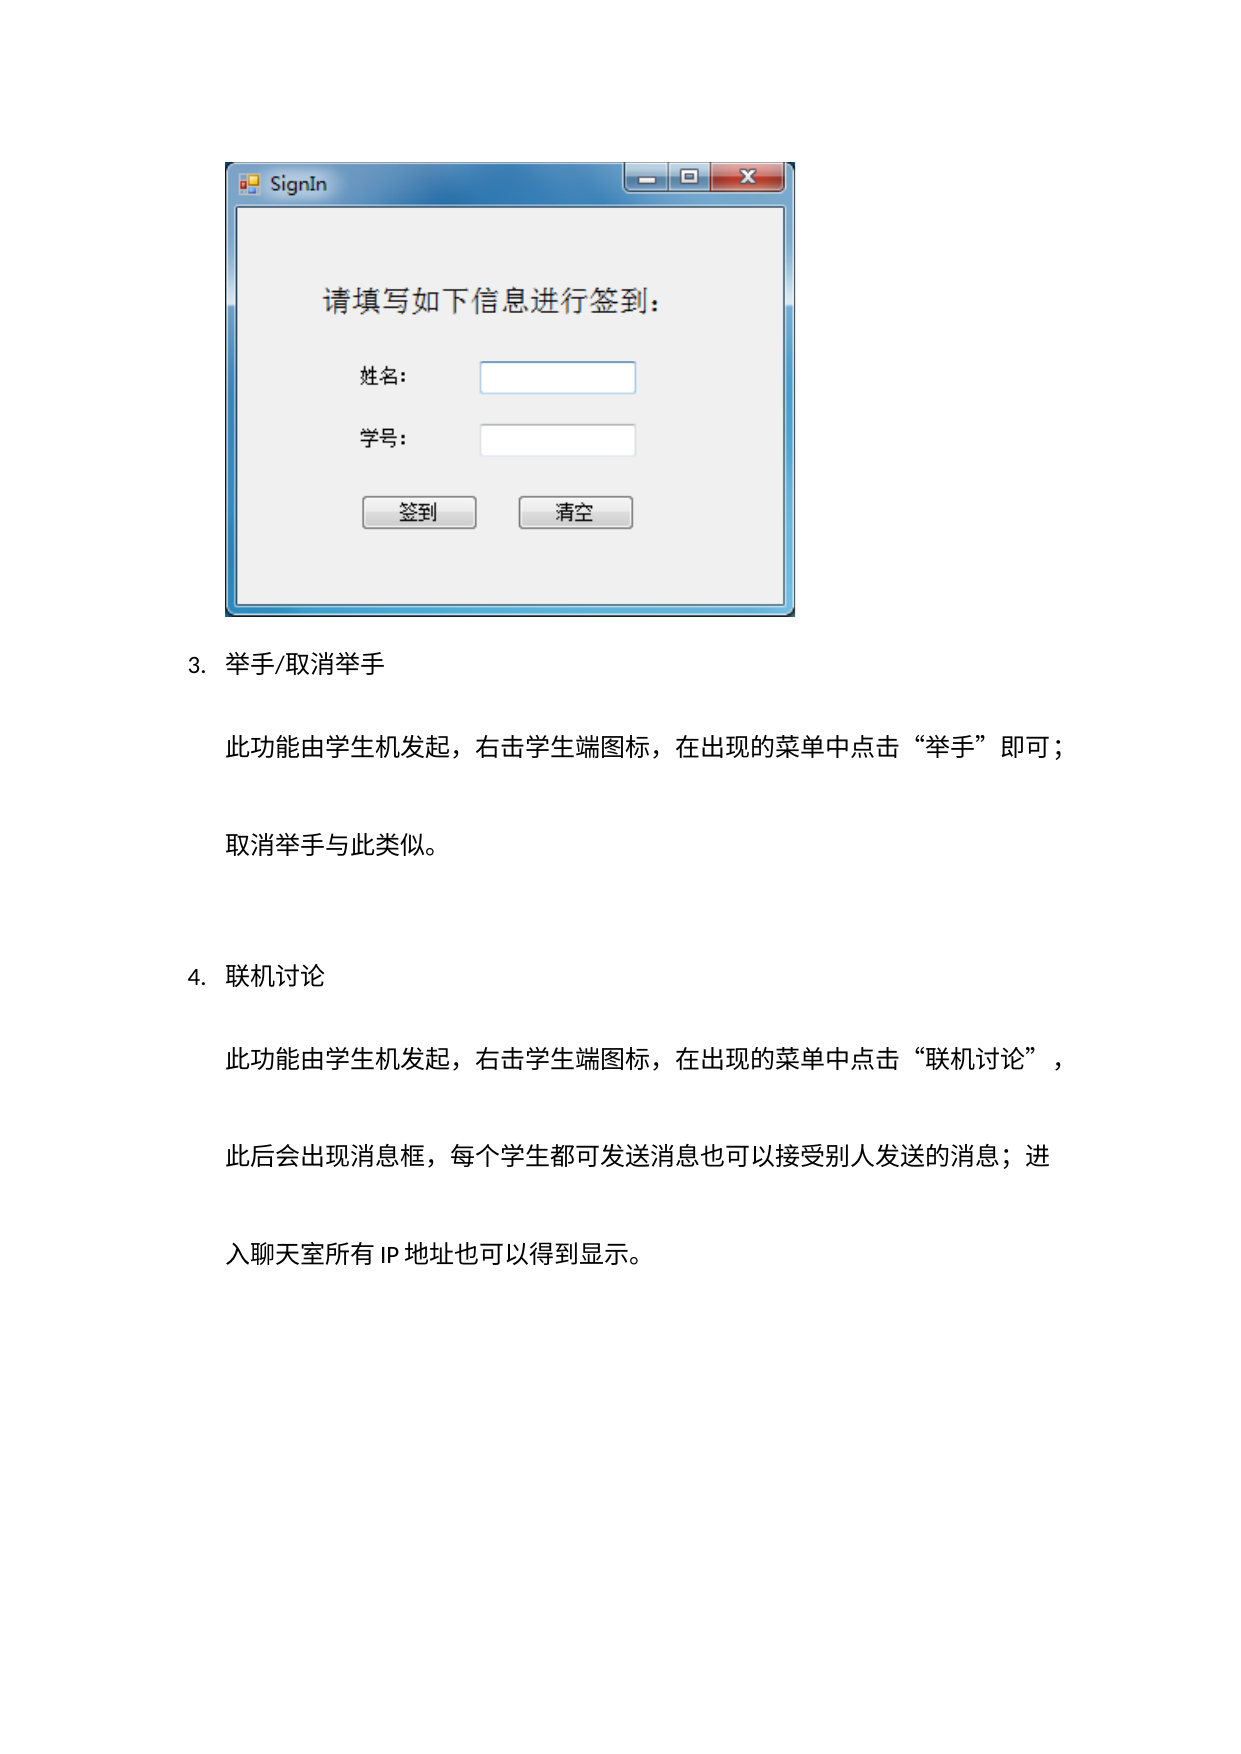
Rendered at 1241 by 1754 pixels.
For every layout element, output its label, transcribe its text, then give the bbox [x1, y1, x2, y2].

list 此功能由学生机发起，右击学生端图标，在出现的菜单中点击“举手”即可；取消举手与此类似。 [225, 713, 1053, 876]
list 此功能由学生机发起，右击学生端图标，在出现的菜单中点击“联机讨论”，此后会出现消息框，每个学生都可发送消息也可以接受别人发送的消息；进入聊天室所有IP地址也可以得到显示。 [225, 1025, 1053, 1285]
list 举手/取消举手 [187, 630, 1053, 695]
picture [225, 162, 796, 617]
list 联机讨论 [187, 942, 1053, 1007]
